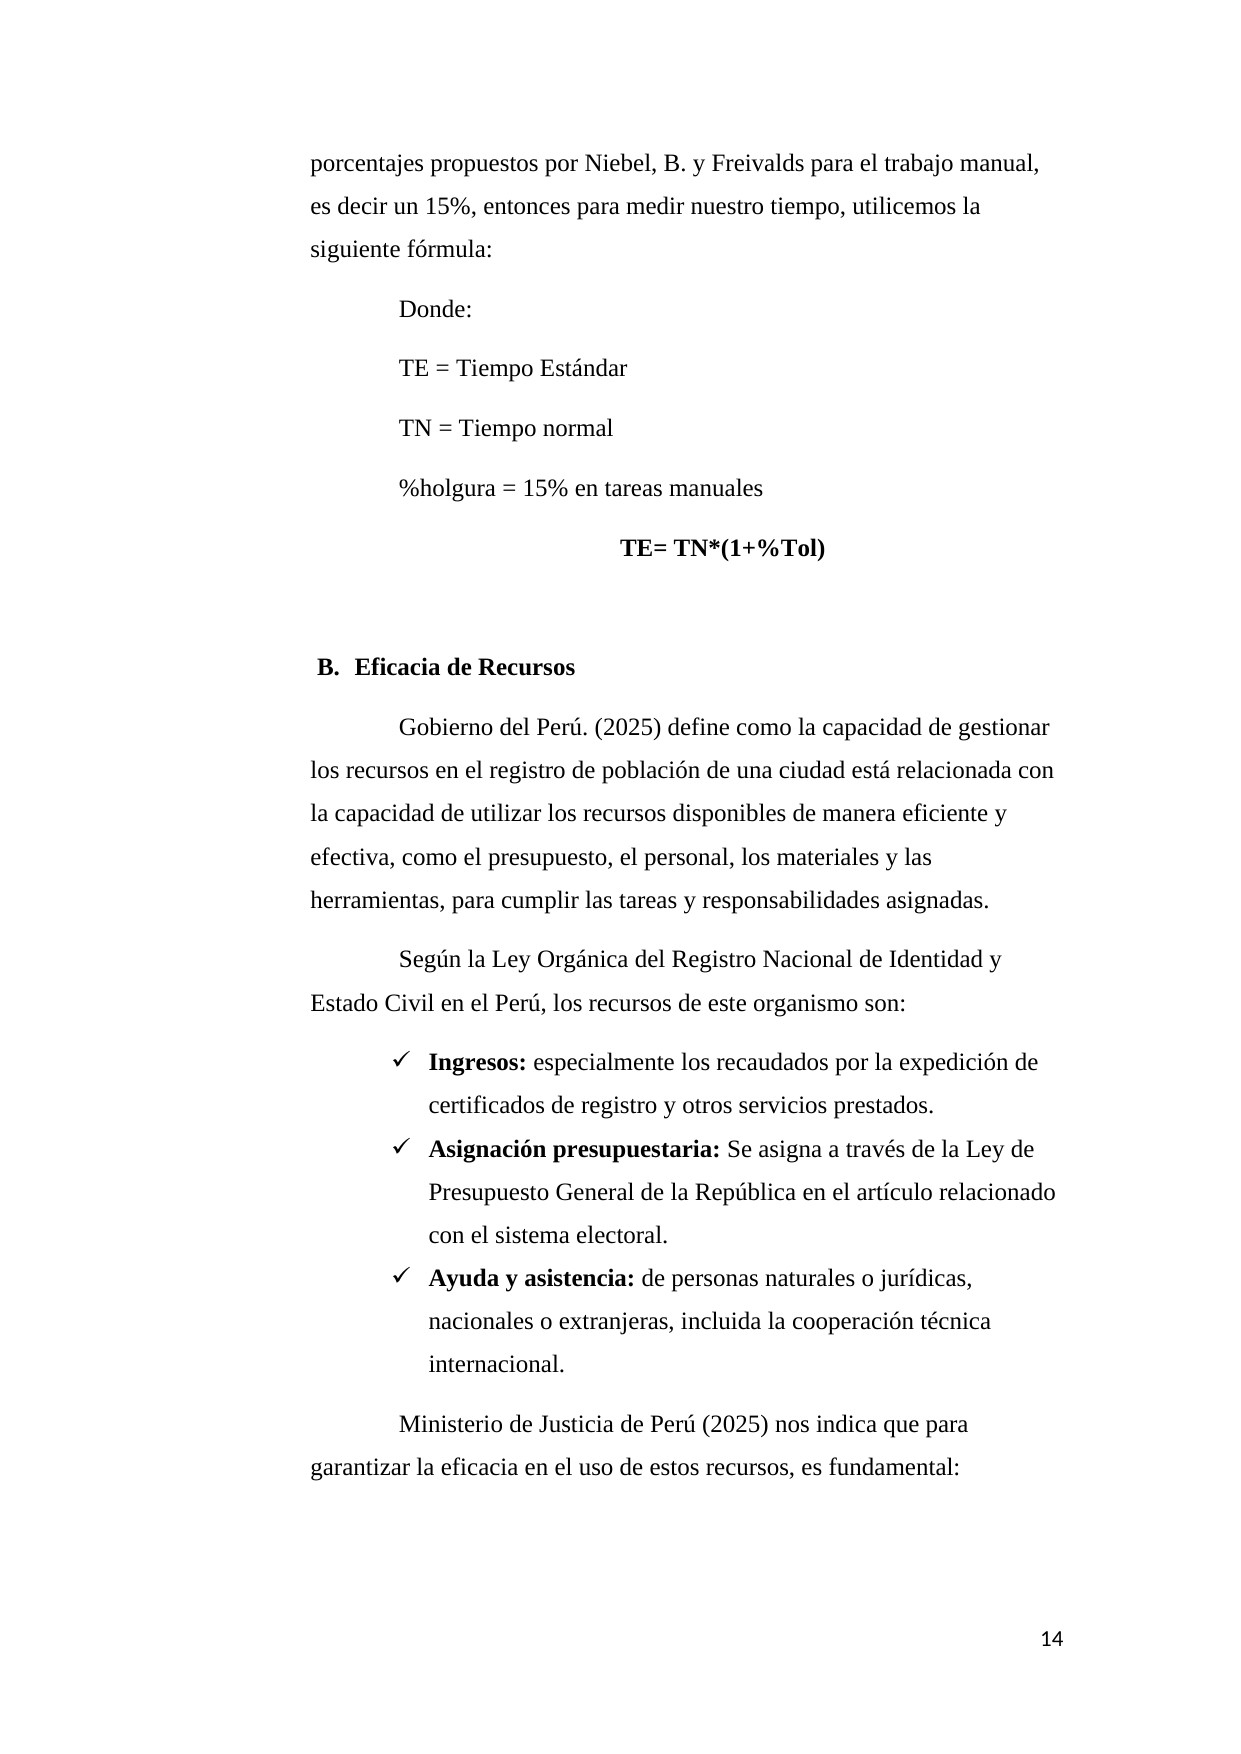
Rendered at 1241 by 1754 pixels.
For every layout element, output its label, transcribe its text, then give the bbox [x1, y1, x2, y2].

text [310, 148, 1063, 263]
list Eficacia de Recursos [317, 652, 1063, 681]
text TE= TN*(1+%Tol) [177, 533, 1063, 562]
text Según la Ley Orgánica del Registro Nacional de Identidad y Estado Civil en el Perú, los recursos de este organismo son: [310, 944, 1063, 1016]
list Ingresos: especialmente los recaudados por la expedición de certificados de registro y otros servicios prestados. [391, 1047, 1063, 1119]
text Donde: [310, 294, 1063, 322]
text Gobierno del Perú. (2025) define como la capacidad de gestionar los recursos en el registro de población de una ciudad está relacionada con la capacidad de utilizar los recursos disponibles de manera eficiente y efectiva, como el presupuesto, el personal, los materiales y las herramientas, para cumplir las tareas y responsabilidades asignadas. [310, 712, 1063, 913]
text TN = Tiempo normal [310, 413, 1063, 442]
list Ayuda y asistencia: de personas naturales o jurídicas, nacionales o extranjeras, incluida la cooperación técnica internacional. [391, 1263, 1063, 1378]
text Ministerio de Justicia de Perú (2025) nos indica que para garantizar la eficacia en el uso de estos recursos, es fundamental: [310, 1409, 1063, 1481]
list Asignación presupuestaria: Se asigna a través de la Ley de Presupuesto General de la República en el artículo relacionado con el sistema electoral. [391, 1134, 1063, 1249]
text %holgura = 15% en tareas manuales [310, 473, 1063, 502]
text TE = Tiempo Estándar [310, 353, 1063, 382]
